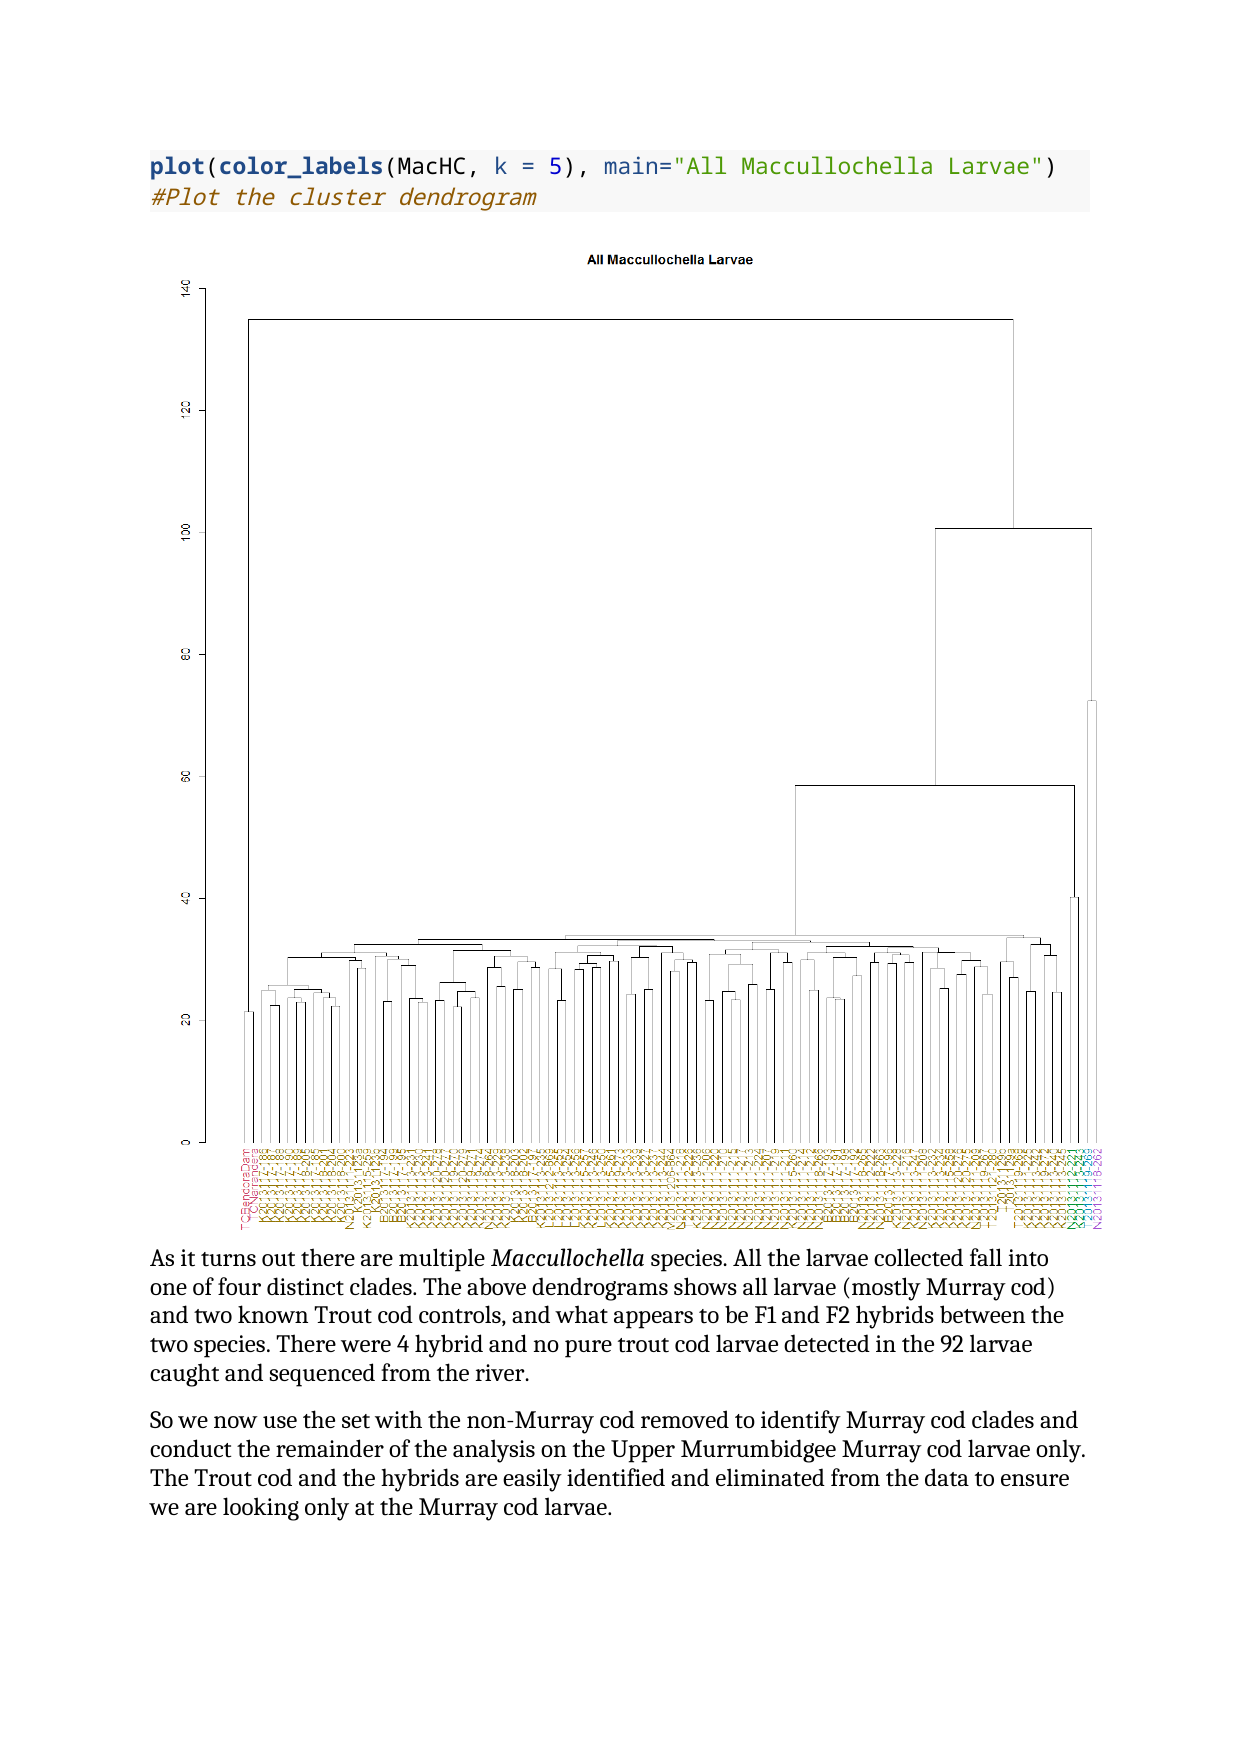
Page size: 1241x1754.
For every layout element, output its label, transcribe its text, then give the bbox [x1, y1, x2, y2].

text MacHC <- hclust(MacDm) #make a heirarchical cluster plot(color_labels(MacHC, k = 5), main="All Maccullochella Larvae") #Plot the cluster dendrogram [535, 150, 1090, 212]
text As it turns out there are multiple Maccullochella species. All the larvae collected fall into one of four distinct clades. The above dendrograms shows all larvae (mostly Murray cod) and two known Trout cod controls, and what appears to be F1 and F2 hybrids between the two species. There were 4 hybrid and no pure trout cod larvae detected in the 92 larvae caught and sequenced from the river. [150, 1244, 1090, 1388]
text So we now use the set with the non-Murray cod removed to identify Murray cod clades and conduct the remainder of the analysis on the Upper Murrumbidgee Murray cod larvae only. The Trout cod and the hybrids are easily identified and eliminated from the data to ensure we are looking only at the Murray cod larvae. [150, 1406, 1090, 1521]
picture [150, 231, 1163, 1244]
